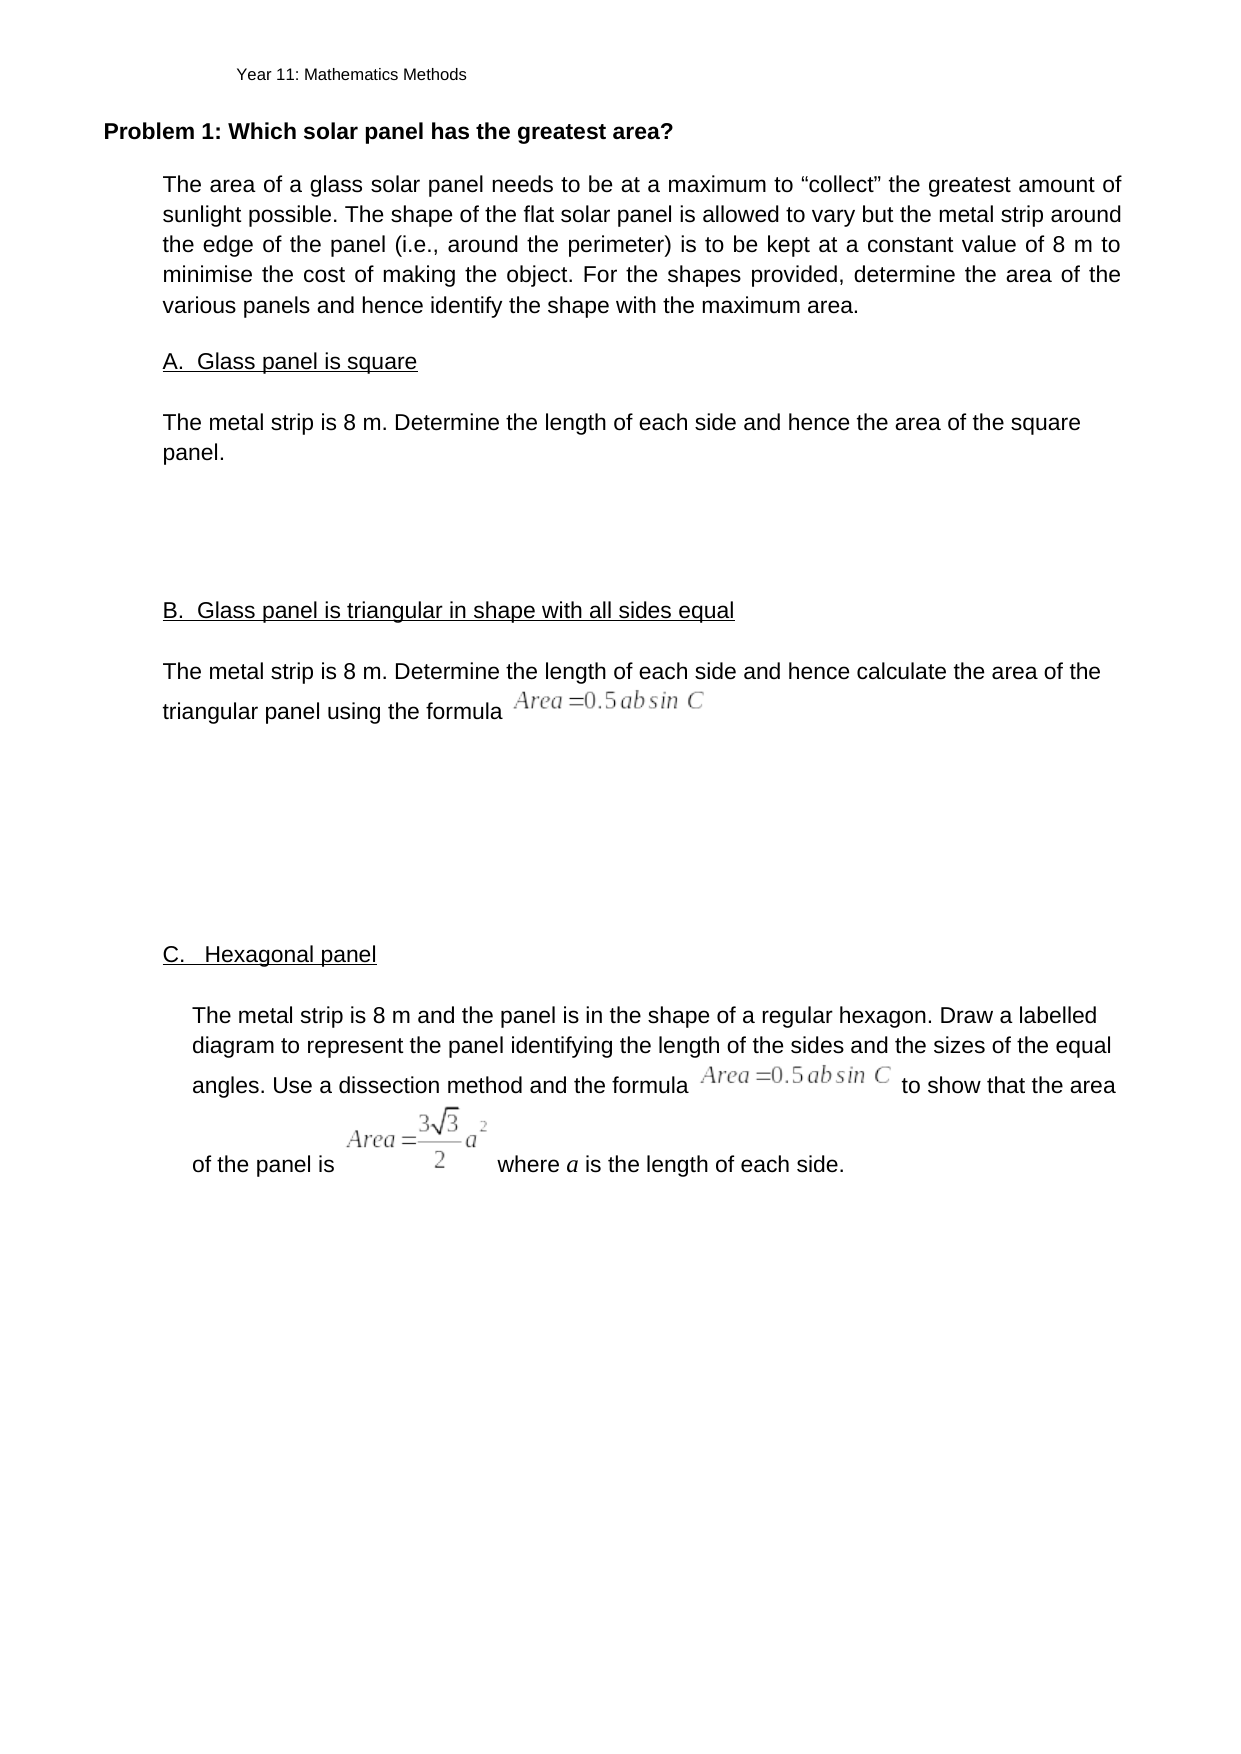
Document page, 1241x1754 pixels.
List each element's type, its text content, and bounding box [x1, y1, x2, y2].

text The metal strip is 8 m. Determine the length of each side and hence calculate the area of the triangular panel using the formula [162, 658, 1122, 724]
text A. Glass panel is square [162, 348, 1122, 374]
text C. Hexagonal panel [162, 941, 1122, 968]
text Problem 1: Which solar panel has the greatest area? [103, 118, 1122, 144]
text The metal strip is 8 m and the panel is in the shape of a regular hexagon. Draw a labelled diagram to represent the panel identifying the length of the sides and the sizes of the equal angles. Use a dissection method and the formula to show that the area of the panel is where a is the length of each side. [192, 1002, 1122, 1178]
text B. Glass panel is triangular in shape with all sides equal [162, 597, 1122, 623]
text The metal strip is 8 m. Determine the length of each side and hence the area of the square panel. [162, 409, 1122, 465]
text The area of a glass solar panel needs to be at a maximum to “collect” the greatest amount of sunlight possible. The shape of the flat solar panel is allowed to vary but the metal strip around the edge of the panel (i.e., around the perimeter) is to be kept at a constant value of 8 m to minimise the cost of making the object. For the shapes provided, determine the area of the various panels and hence identify the shape with the maximum area. [162, 171, 1122, 318]
